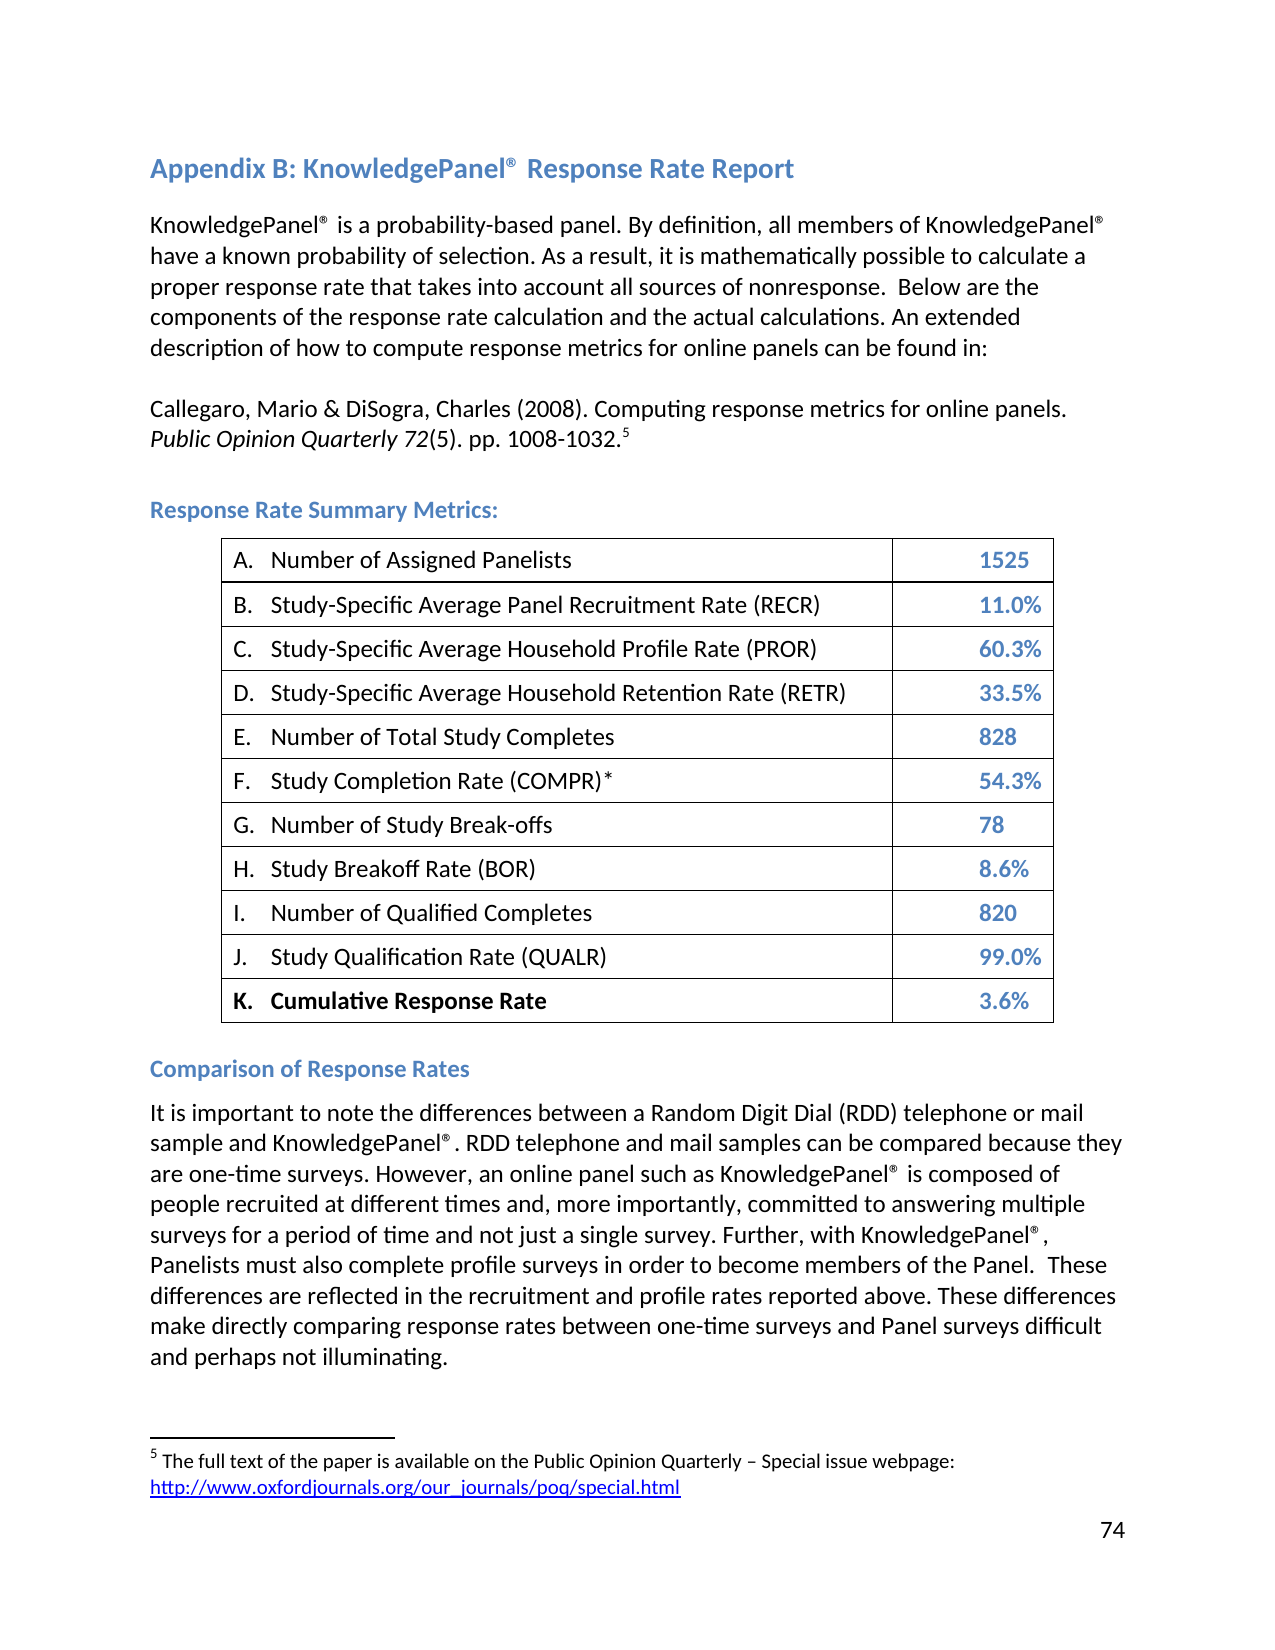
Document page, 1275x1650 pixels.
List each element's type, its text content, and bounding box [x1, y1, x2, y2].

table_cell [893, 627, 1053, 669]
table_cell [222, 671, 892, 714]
text It is important to note the differences between a Random Digit Dial (RDD) telephone or mail sample and KnowledgePanel®. RDD telephone and mail samples can be compared because they are one-time surveys. However, an online panel such as KnowledgePanel® is composed of people recruited at different times and, more importantly, committed to answering multiple surveys for a period of time and not just a single survey. Further, with KnowledgePanel®, Panelists must also complete profile surveys in order to become members of the Panel. These differences are reflected in the recruitment and profile rates reported above. These differences make directly comparing response rates between one-time surveys and Panel surveys difficult and perhaps not illuminating. [150, 1097, 1125, 1371]
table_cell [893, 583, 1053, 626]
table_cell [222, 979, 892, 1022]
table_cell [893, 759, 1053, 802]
subtitle Appendix B: KnowledgePanel® Response Rate Report [150, 150, 1125, 186]
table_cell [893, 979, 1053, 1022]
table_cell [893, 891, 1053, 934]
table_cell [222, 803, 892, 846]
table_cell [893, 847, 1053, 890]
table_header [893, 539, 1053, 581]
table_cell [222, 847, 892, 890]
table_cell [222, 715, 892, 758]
text Comparison of Response Rates [150, 1054, 1125, 1084]
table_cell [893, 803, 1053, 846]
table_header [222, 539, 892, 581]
text Response Rate Summary Metrics: [150, 494, 1125, 525]
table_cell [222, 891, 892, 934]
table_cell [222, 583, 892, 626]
text KnowledgePanel® is a probability-based panel. By definition, all members of KnowledgePanel® have a known probability of selection. As a result, it is mathematically possible to calculate a proper response rate that takes into account all sources of nonresponse. Below are the components of the response rate calculation and the actual calculations. An extended description of how to compute response metrics for online panels can be found in: [150, 210, 1125, 362]
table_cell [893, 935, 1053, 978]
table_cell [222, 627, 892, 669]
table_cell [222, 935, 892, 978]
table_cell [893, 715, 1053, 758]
text Callegaro, Mario & DiSogra, Charles (2008). Computing response metrics for online panels. Public Opinion Quarterly 72(5). pp. 1008-1032. [150, 393, 1125, 454]
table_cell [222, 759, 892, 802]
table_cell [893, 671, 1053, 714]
